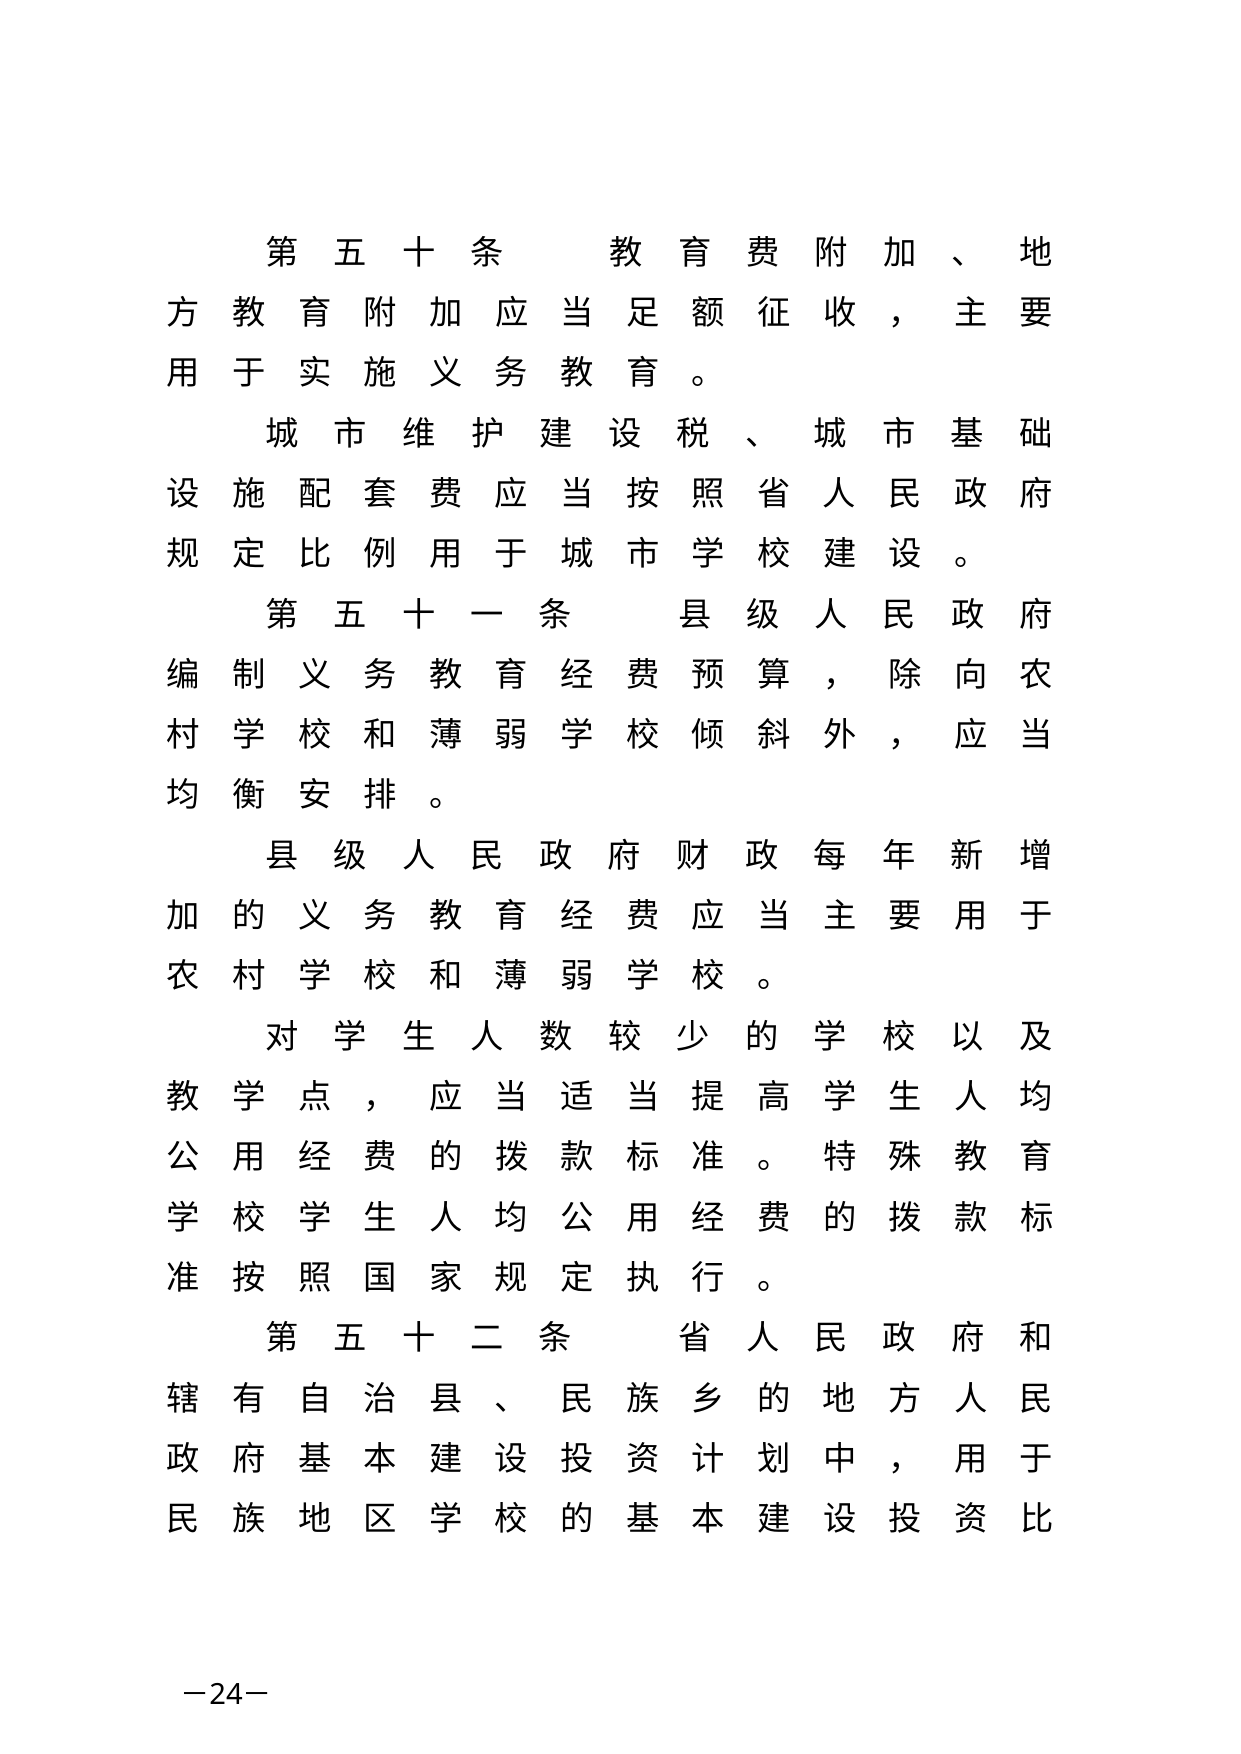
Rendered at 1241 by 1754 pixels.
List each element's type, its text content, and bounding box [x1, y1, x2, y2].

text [167, 1305, 1085, 1546]
text 对学生人数较少的学校以及教学点，应当适当提高学生人均公用经费的拨款标准。特殊教育学校学生人均公用经费的拨款标准按照国家规定执行。 [167, 1003, 1085, 1305]
text 第五十一条 县级人民政府编制义务教育经费预算，除向农村学校和薄弱学校倾斜外，应当均衡安排。 [167, 581, 1085, 822]
text 城市维护建设税、城市基础设施配套费应当按照省人民政府规定比例用于城市学校建设。 [167, 400, 1085, 581]
text 第五十条 教育费附加、地方教育附加应当足额征收，主要用于实施义务教育。 [167, 219, 1085, 400]
text 县级人民政府财政每年新增加的义务教育经费应当主要用于农村学校和薄弱学校。 [167, 822, 1085, 1003]
